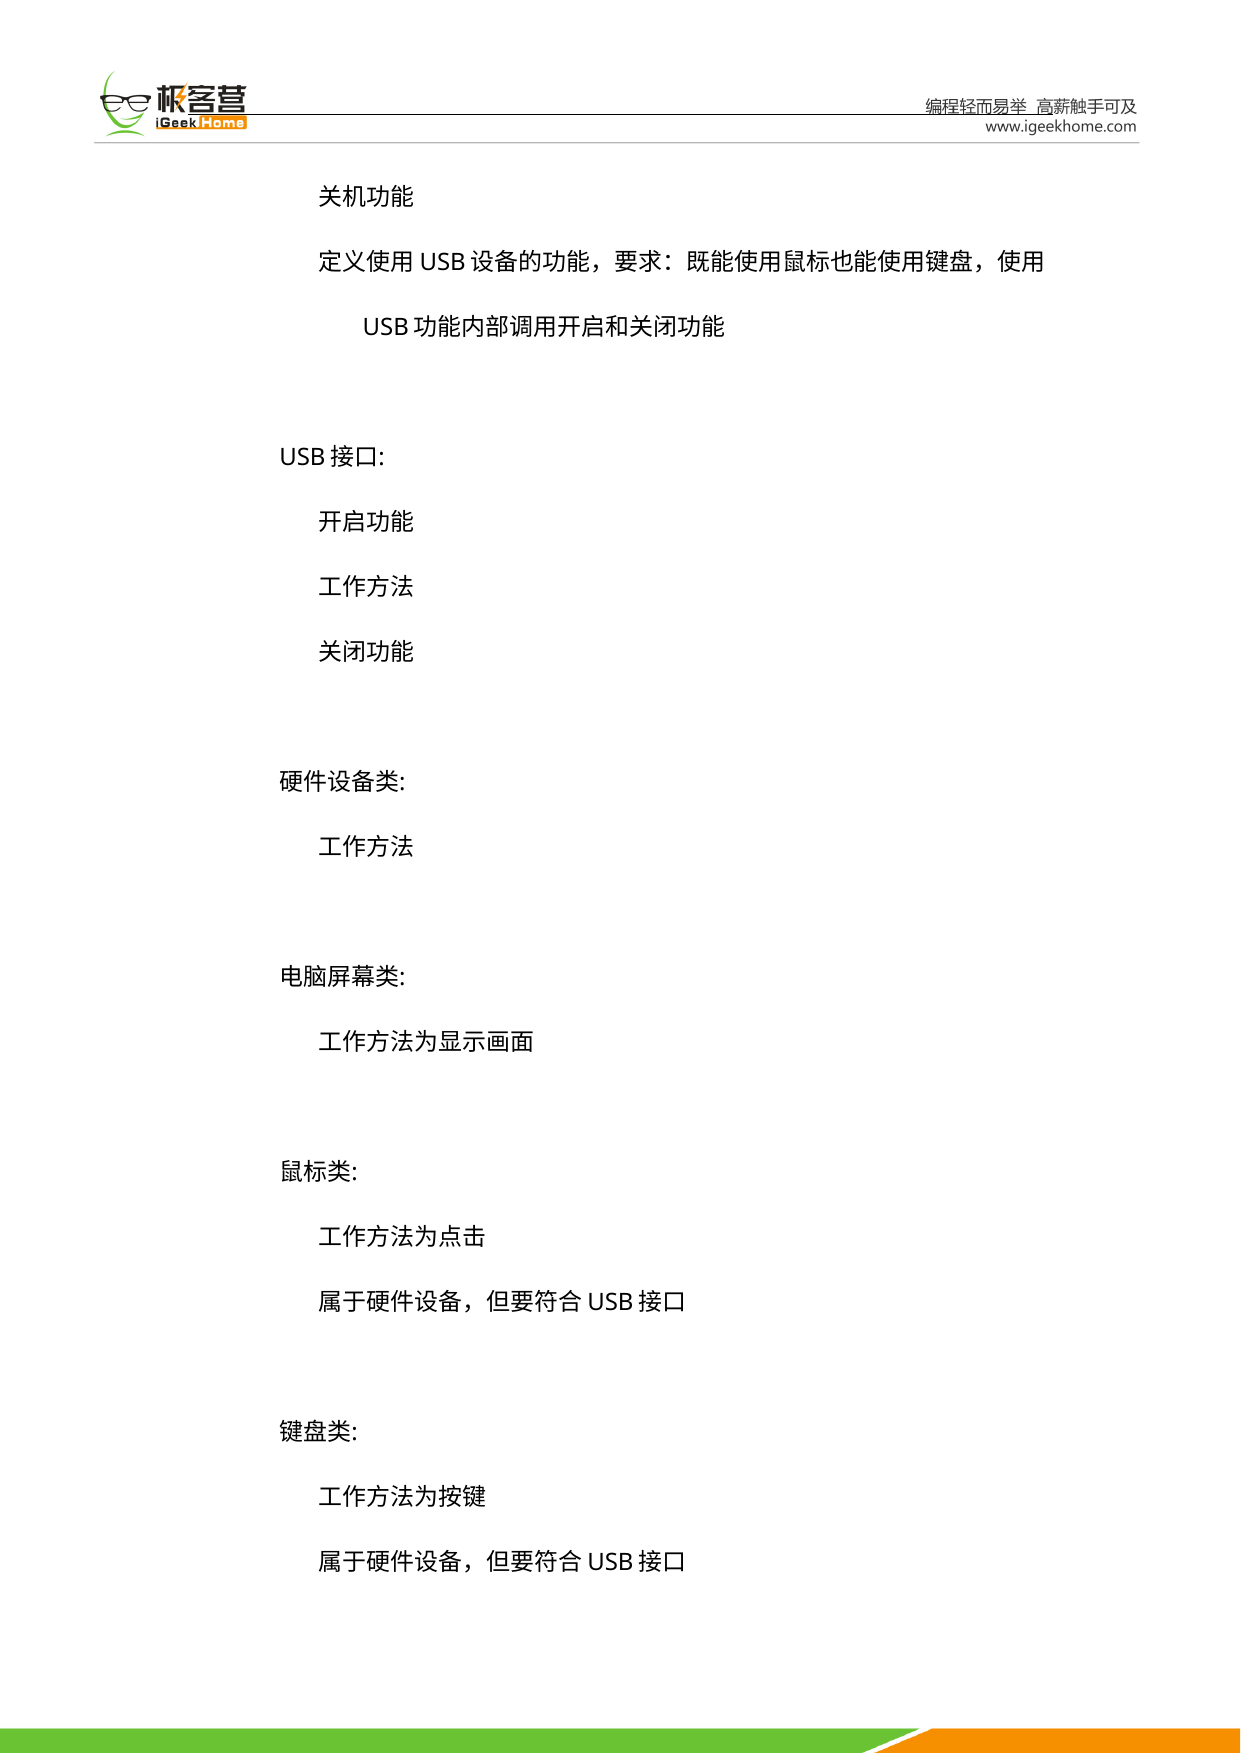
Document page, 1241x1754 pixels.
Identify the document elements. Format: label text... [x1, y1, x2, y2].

text 电脑屏幕类: [231, 942, 1053, 1007]
text 鼠标类: [231, 1137, 1053, 1202]
text USB接口: [231, 422, 1053, 487]
text 键盘类: [231, 1397, 1053, 1462]
picture [0, 1690, 1241, 1753]
text 工作方法为按键 [231, 1462, 1053, 1527]
text 工作方法 [231, 552, 1053, 617]
picture [0, 1, 1241, 151]
text 属于硬件设备，但要符合USB接口 [231, 1267, 1053, 1332]
text 关机功能 [231, 162, 1053, 227]
text 属于硬件设备，但要符合USB接口 [231, 1527, 1053, 1592]
text 工作方法为显示画面 [231, 1007, 1053, 1072]
text 开启功能 [231, 487, 1053, 552]
text 工作方法 [231, 812, 1053, 877]
text 硬件设备类: [231, 747, 1053, 812]
text 关闭功能 [231, 617, 1053, 682]
text 定义使用USB设备的功能，要求：既能使用鼠标也能使用键盘，使用 USB功能内部调用开启和关闭功能 [231, 227, 1053, 357]
text 工作方法为点击 [231, 1202, 1053, 1267]
